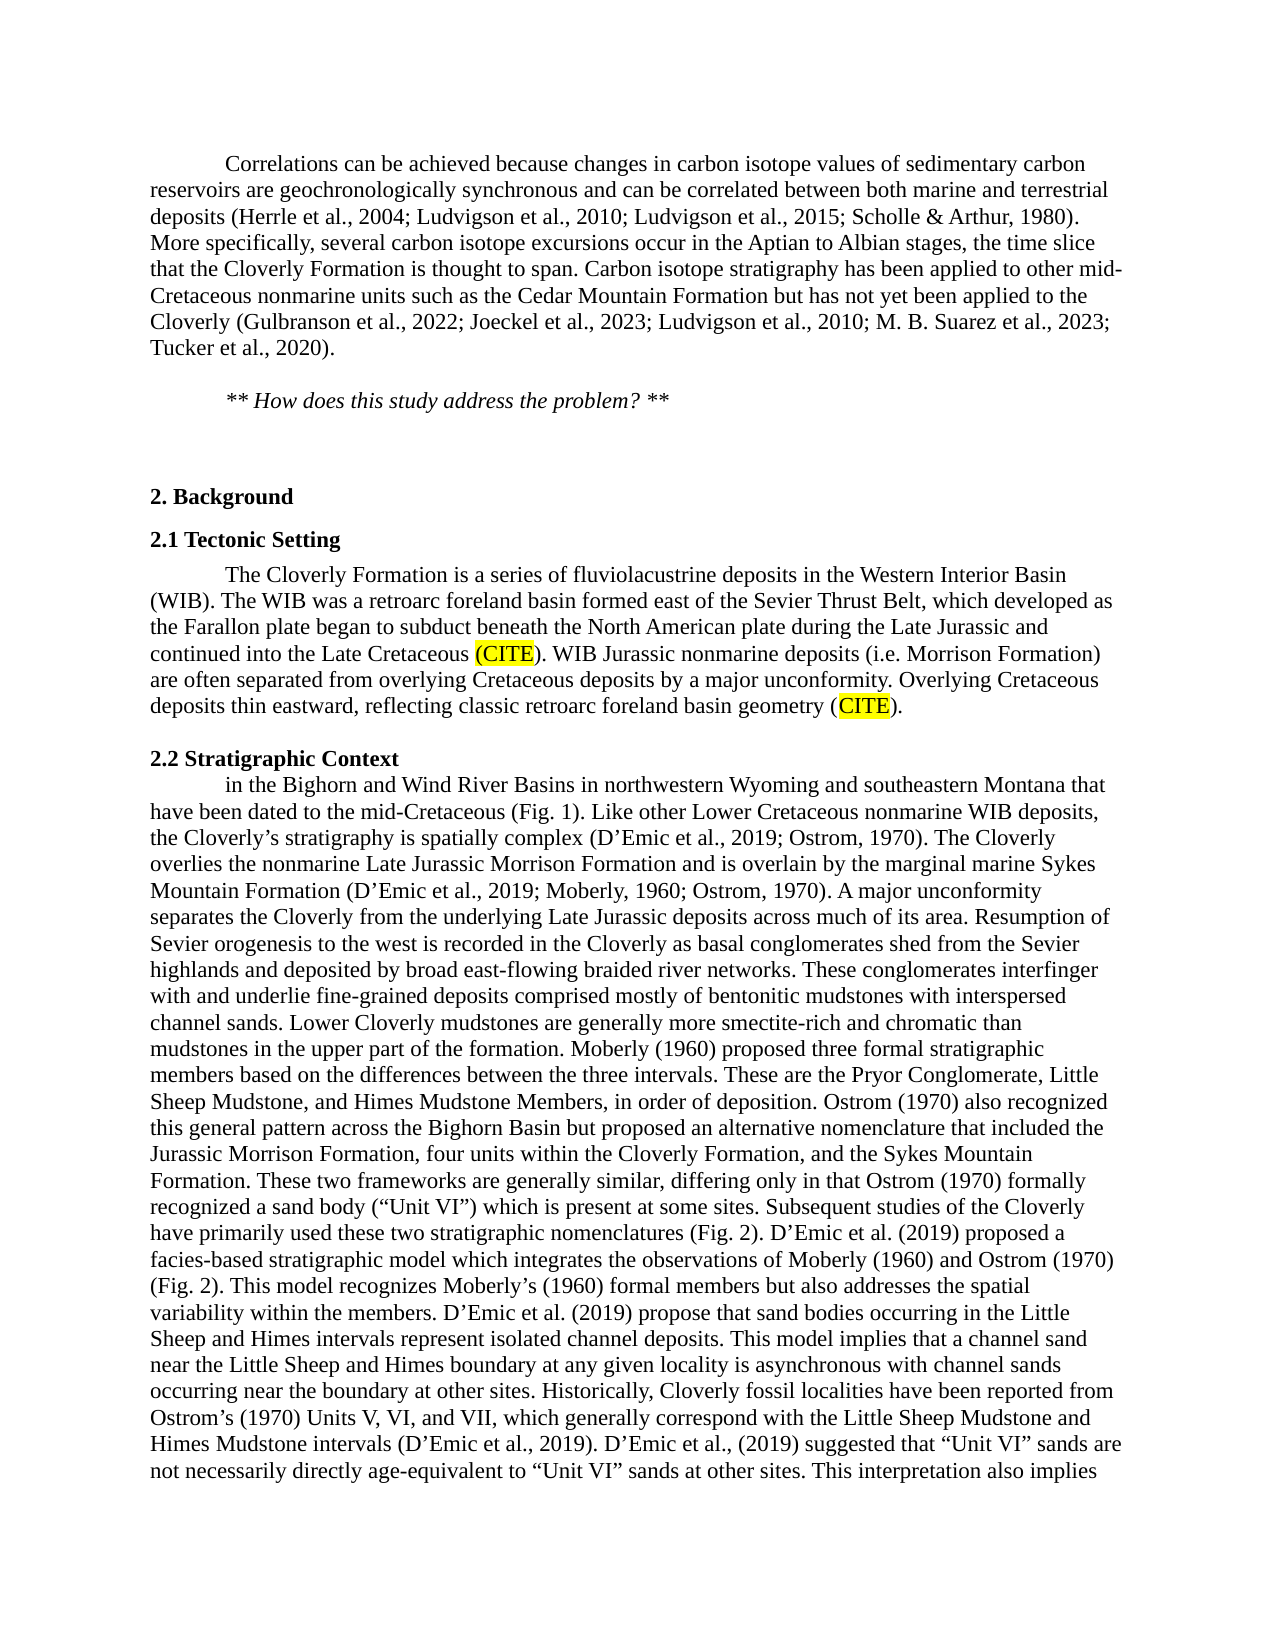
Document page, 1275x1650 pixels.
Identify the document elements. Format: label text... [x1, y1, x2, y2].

subtitle 2.1 Tectonic Setting [150, 526, 1125, 552]
text ** How does this study address the problem? ** [150, 387, 1125, 413]
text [150, 771, 1125, 1483]
subtitle 2. Background [150, 483, 1125, 509]
text 2.2 Stratigraphic Context [150, 745, 1125, 771]
text Correlations can be achieved because changes in carbon isotope values of sedimentary carbon reservoirs are geochronologically synchronous and can be correlated between both marine and terrestrial deposits (Herrle et al., 2004; Ludvigson et al., 2010; Ludvigson et al., 2015; Scholle & Arthur, 1980). More specifically, several carbon isotope excursions occur in the Aptian to Albian stages, the time slice that the Cloverly Formation is thought to span. Carbon isotope stratigraphy has been applied to other mid-Cretaceous nonmarine units such as the Cedar Mountain Formation but has not yet been applied to the Cloverly (Gulbranson et al., 2022; Joeckel et al., 2023; Ludvigson et al., 2010; M. B. Suarez et al., 2023; Tucker et al., 2020). [150, 150, 1125, 361]
text The Cloverly Formation is a series of fluviolacustrine deposits in the Western Interior Basin (WIB). The WIB was a retroarc foreland basin formed east of the Sevier Thrust Belt, which developed as the Farallon plate began to subduct beneath the North American plate during the Late Jurassic and continued into the Late Cretaceous (CITE). WIB Jurassic nonmarine deposits (i.e. Morrison Formation) are often separated from overlying Cretaceous deposits by a major unconformity. Overlying Cretaceous deposits thin eastward, reflecting classic retroarc foreland basin geometry (CITE). [150, 561, 1125, 719]
